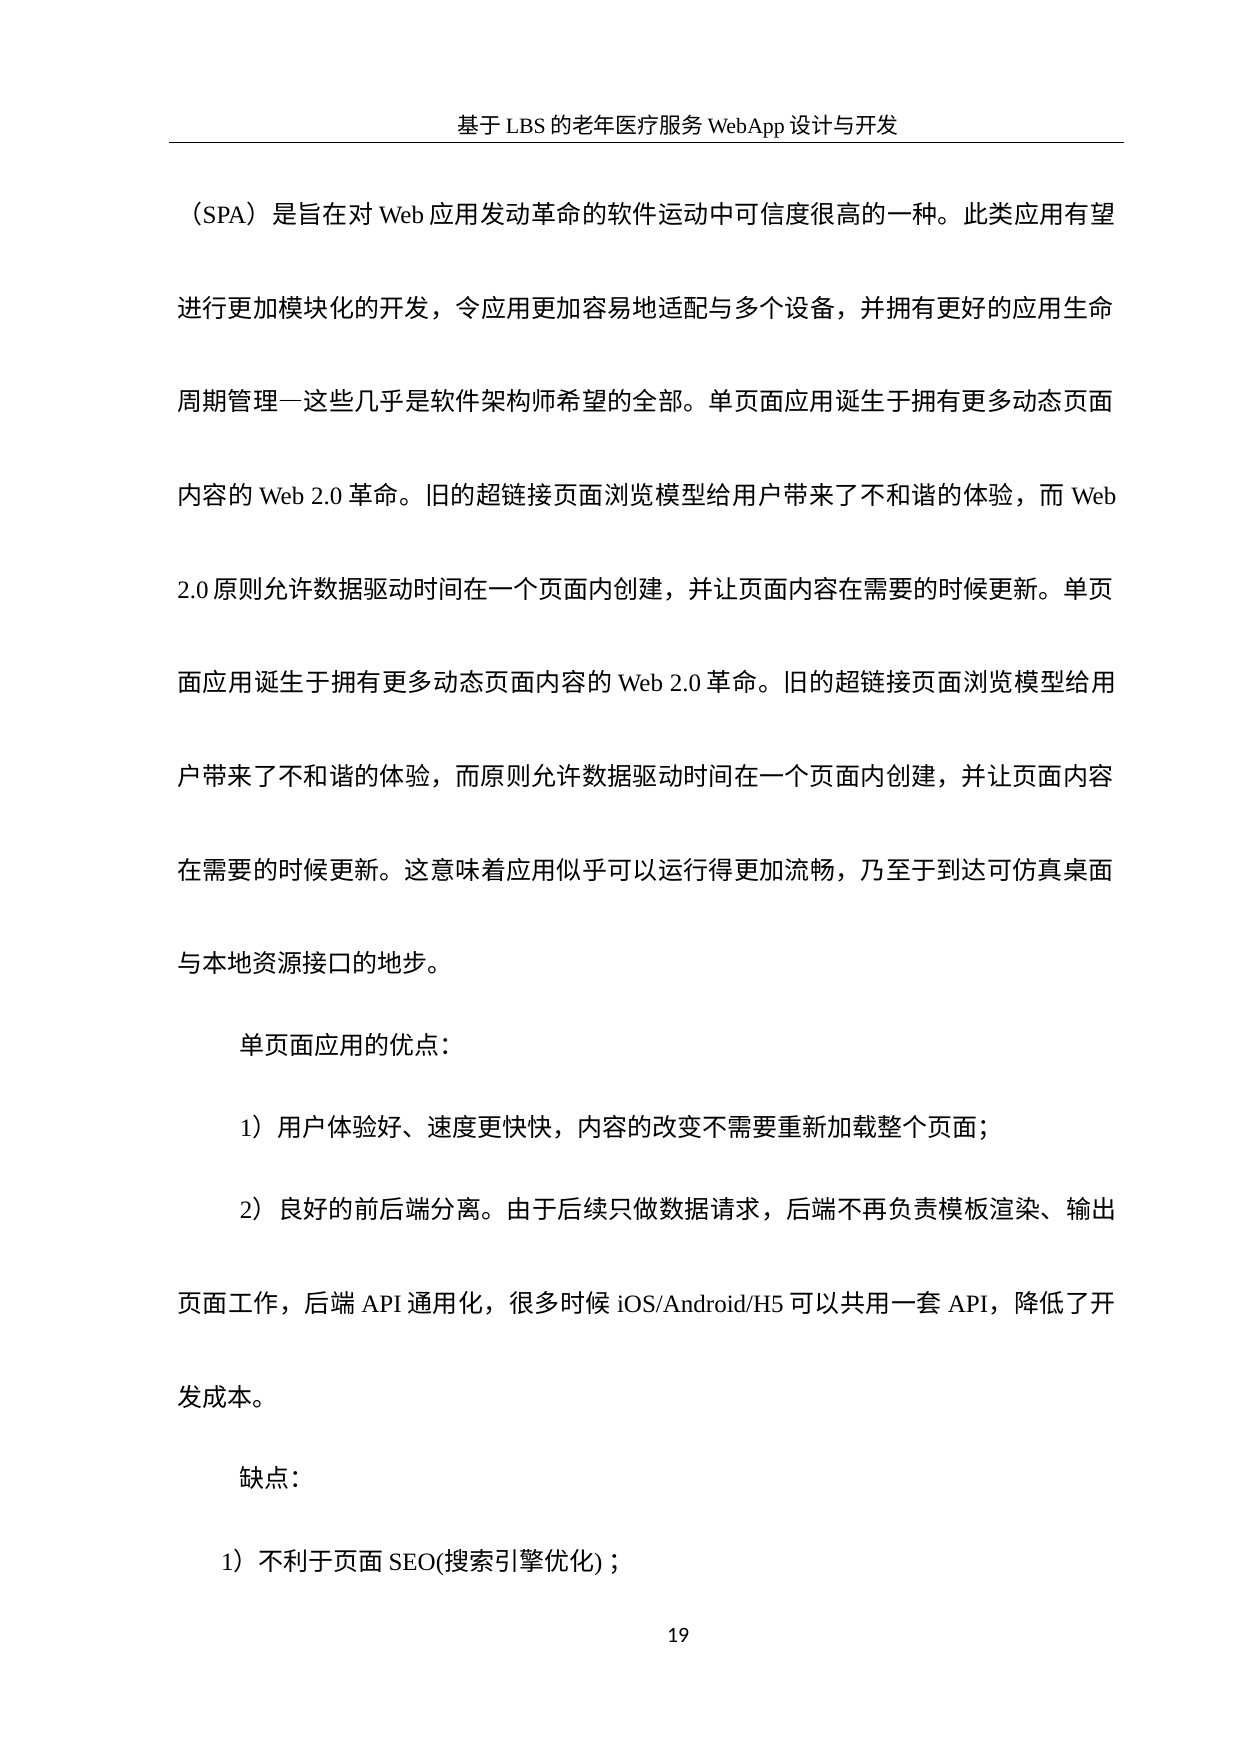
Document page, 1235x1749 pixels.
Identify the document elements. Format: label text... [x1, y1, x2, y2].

text 1）用户体验好、速度更快快，内容的改变不需要重新加载整个页面； [177, 1091, 1116, 1161]
text 单页面应用的优点： [177, 1009, 1116, 1078]
text 2）良好的前后端分离。由于后续只做数据请求，后端不再负责模板渲染、输出页面工作，后端API通用化，很多时候iOS/Android/H5可以共用一套API，降低了开发成本。 [177, 1173, 1116, 1430]
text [177, 178, 1116, 997]
text 1）不利于页面SEO(搜索引擎优化) ； [177, 1524, 1116, 1594]
text 缺点： [177, 1442, 1116, 1512]
